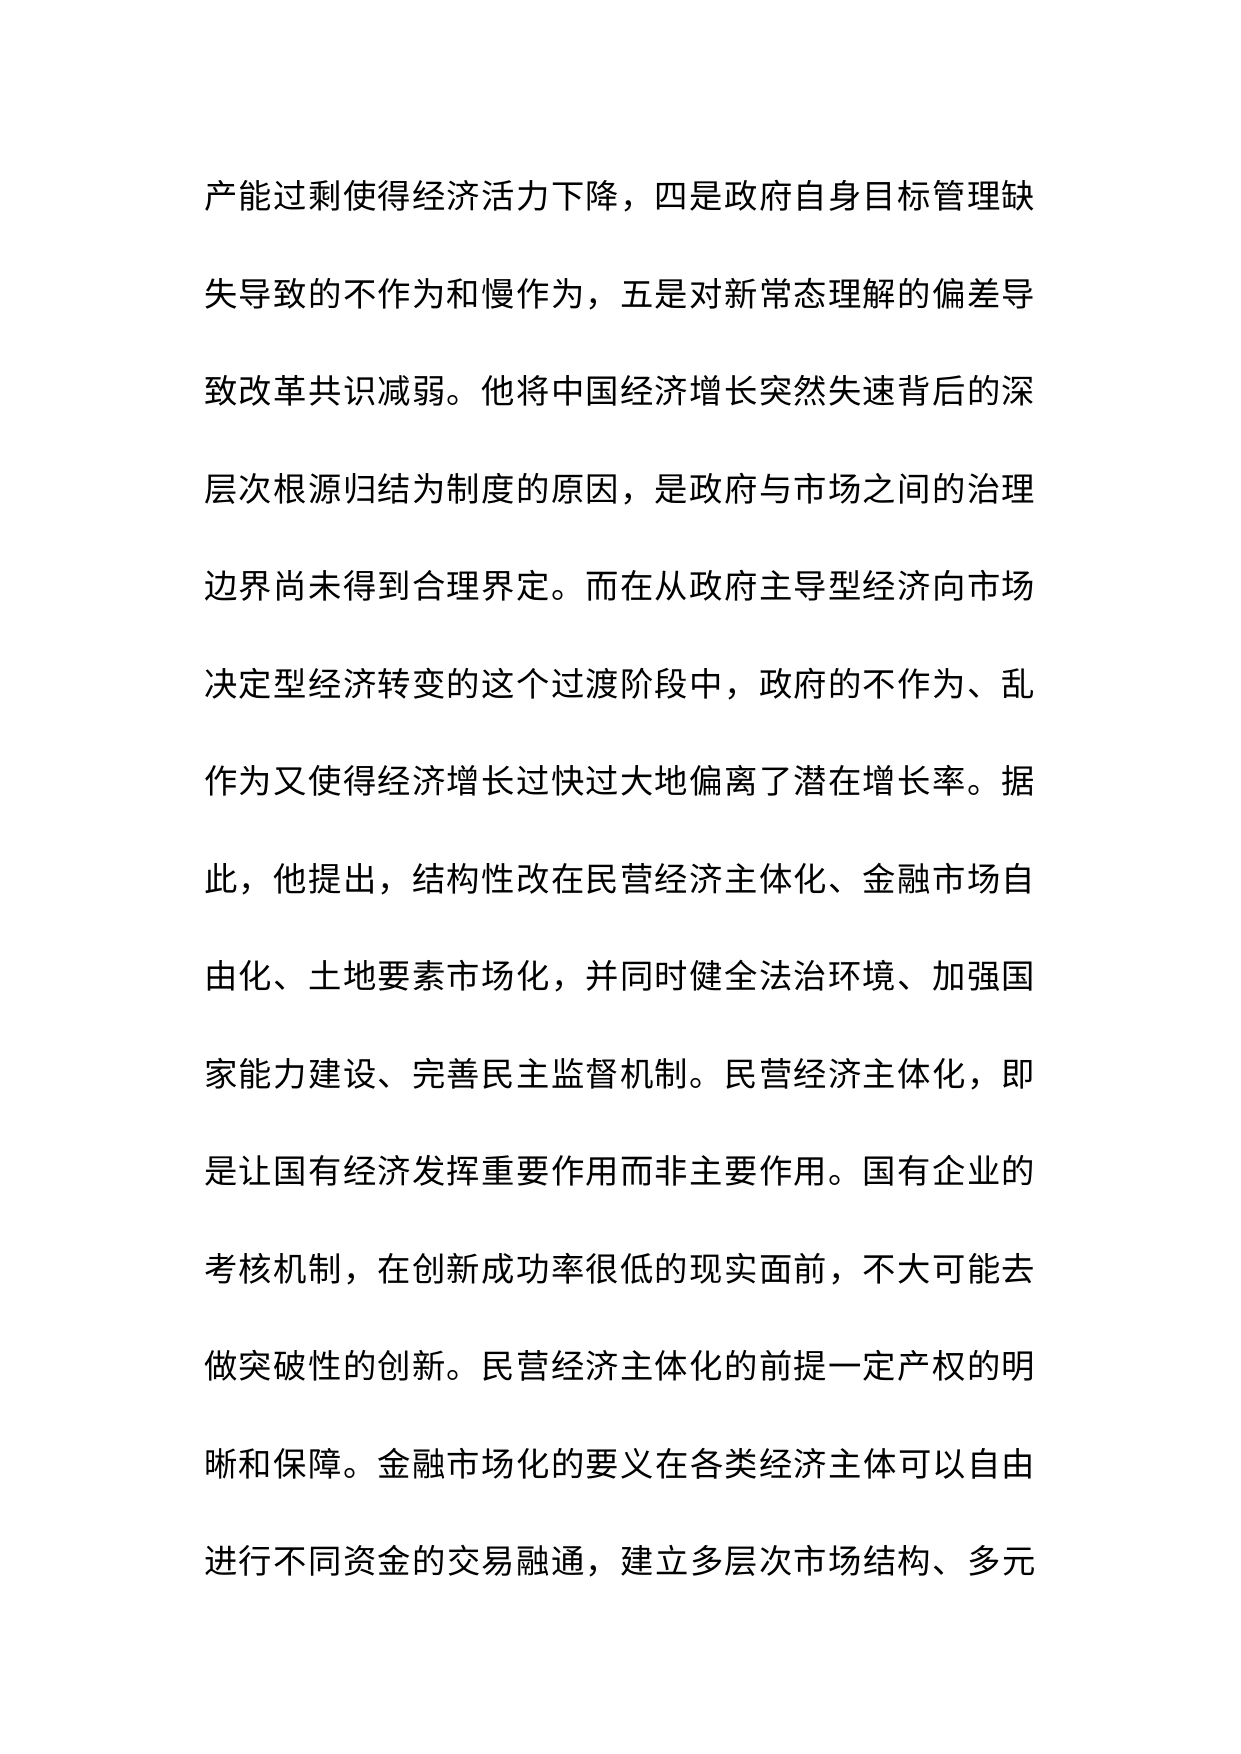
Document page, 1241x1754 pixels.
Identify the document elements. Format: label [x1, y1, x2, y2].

text [204, 162, 1036, 1592]
